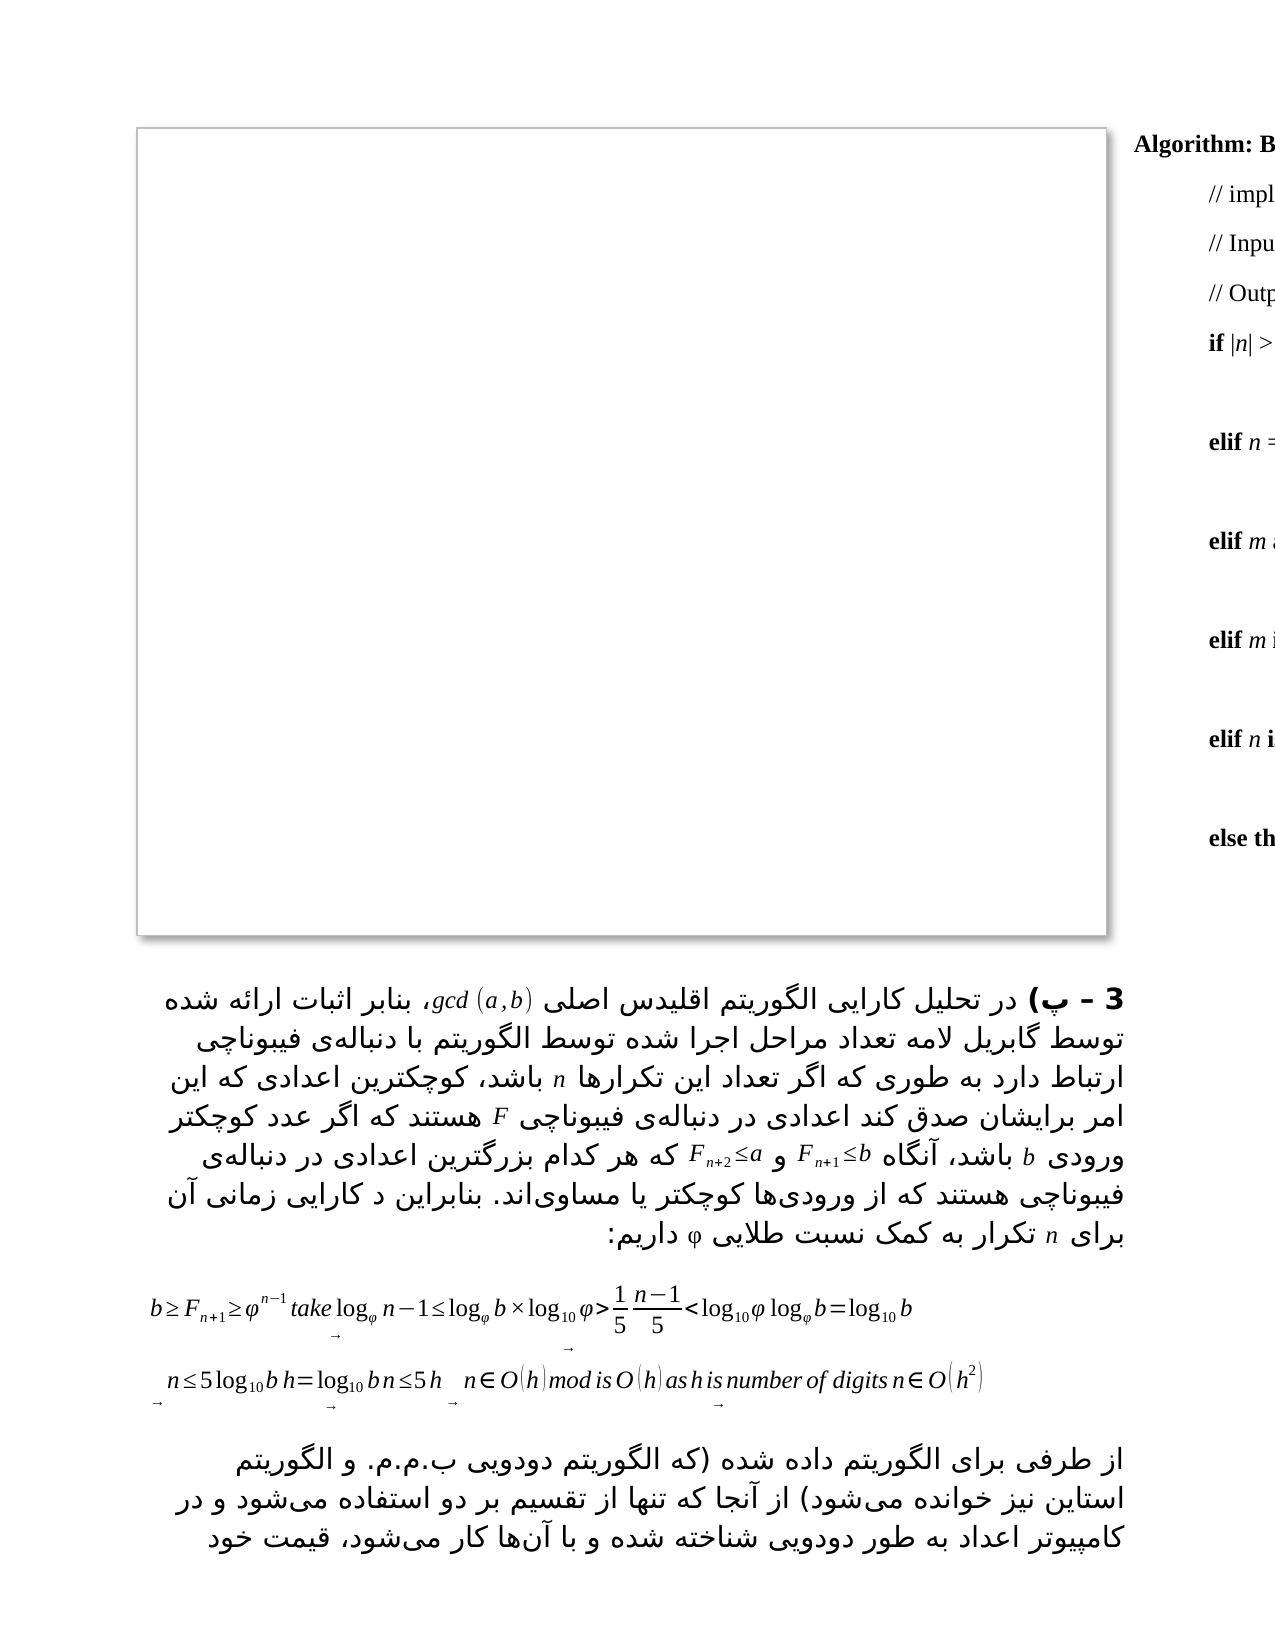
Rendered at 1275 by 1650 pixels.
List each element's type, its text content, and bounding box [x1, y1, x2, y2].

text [150, 1442, 1125, 1554]
text 3 – پ) در تحلیل کارایی الگوریتم اقلیدس اصلی ، بنابر اثبات ارائه شده توسط گابریل لامه تعداد مراحل اجرا شده توسط الگوریتم با دنباله‌ی فیبوناچی ارتباط دارد به طوری که اگر تعداد این تکرارها n باشد، کوچکترین اعدادی که این امر برایشان صدق کند اعدادی در دنباله‌ی فیبوناچی هستند که اگر عدد کوچکتر ورودی b باشد، آنگاه و که هر کدام بزرگترین اعدادی در دنباله‌ی فیبوناچی هستند که از ورودی‌ها کوچکتر یا مساوی‌اند. بنابراین د کارایی زمانی آن برای n تکرار به کمک نسبت طلایی φ داریم: [150, 982, 1125, 1250]
